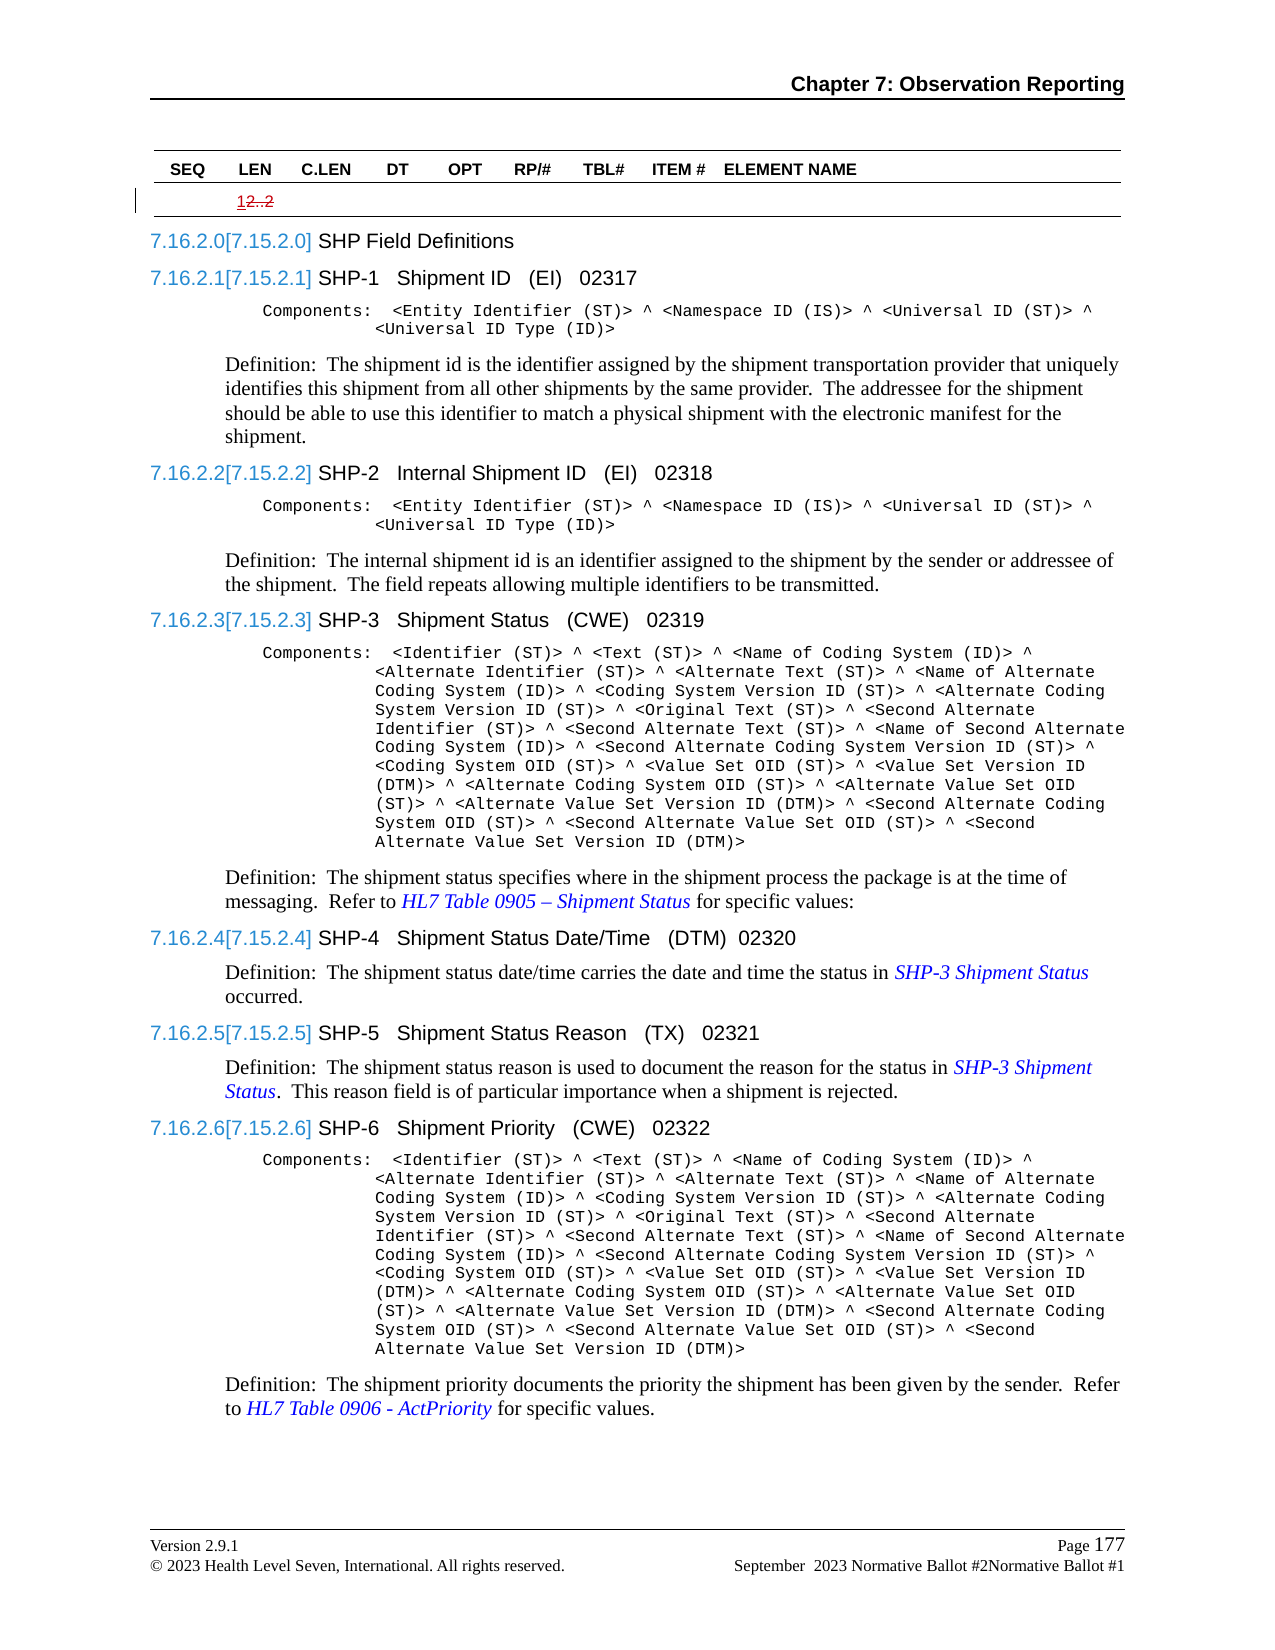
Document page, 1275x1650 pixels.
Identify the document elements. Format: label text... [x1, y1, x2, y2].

text Components: <Entity Identifier (ST)> ^ <Namespace ID (IS)> ^ <Universal ID (ST)> ^ <Universal ID Type (ID)> [262, 302, 1125, 340]
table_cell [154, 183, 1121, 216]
subtitle SHP-6 Shipment Priority (CWE) 02322 [150, 1115, 1125, 1139]
subtitle SHP-3 Shipment Status (CWE) 02319 [150, 608, 1125, 632]
text Definition: The shipment id is the identifier assigned by the shipment transportation provider that uniquely identifies this shipment from all other shipments by the same provider. The addressee for the shipment should be able to use this identifier to match a physical shipment with the electronic manifest for the shipment. [225, 352, 1125, 448]
text Definition: The shipment status date/time carries the date and time the status in SHP-3 Shipment Status occurred. [225, 960, 1125, 1008]
subtitle SHP-2 Internal Shipment ID (EI) 02318 [150, 461, 1125, 485]
text Definition: The internal shipment id is an identifier assigned to the shipment by the sender or addressee of the shipment. The field repeats allowing multiple identifiers to be transmitted. [225, 548, 1125, 596]
text Components: <Entity Identifier (ST)> ^ <Namespace ID (IS)> ^ <Universal ID (ST)> ^ <Universal ID Type (ID)> [262, 497, 1125, 535]
subtitle SHP Field Definitions [150, 229, 1125, 253]
subtitle SHP-1 Shipment ID (EI) 02317 [150, 266, 1125, 289]
text Definition: The shipment status specifies where in the shipment process the package is at the time of messaging. Refer to HL7 Table 0905 – Shipment Status for specific values: [225, 865, 1125, 913]
subtitle SHP-4 Shipment Status Date/Time (DTM) 02320 [150, 925, 1125, 949]
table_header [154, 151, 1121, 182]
subtitle SHP-5 Shipment Status Reason (TX) 02321 [150, 1020, 1125, 1044]
text Definition: The shipment status reason is used to document the reason for the status in SHP-3 Shipment Status. This reason field is of particular importance when a shipment is rejected. [225, 1055, 1125, 1103]
text Definition: The shipment priority documents the priority the shipment has been given by the sender. Refer to HL7 Table 0906 - ActPriority for specific values. [225, 1372, 1125, 1420]
